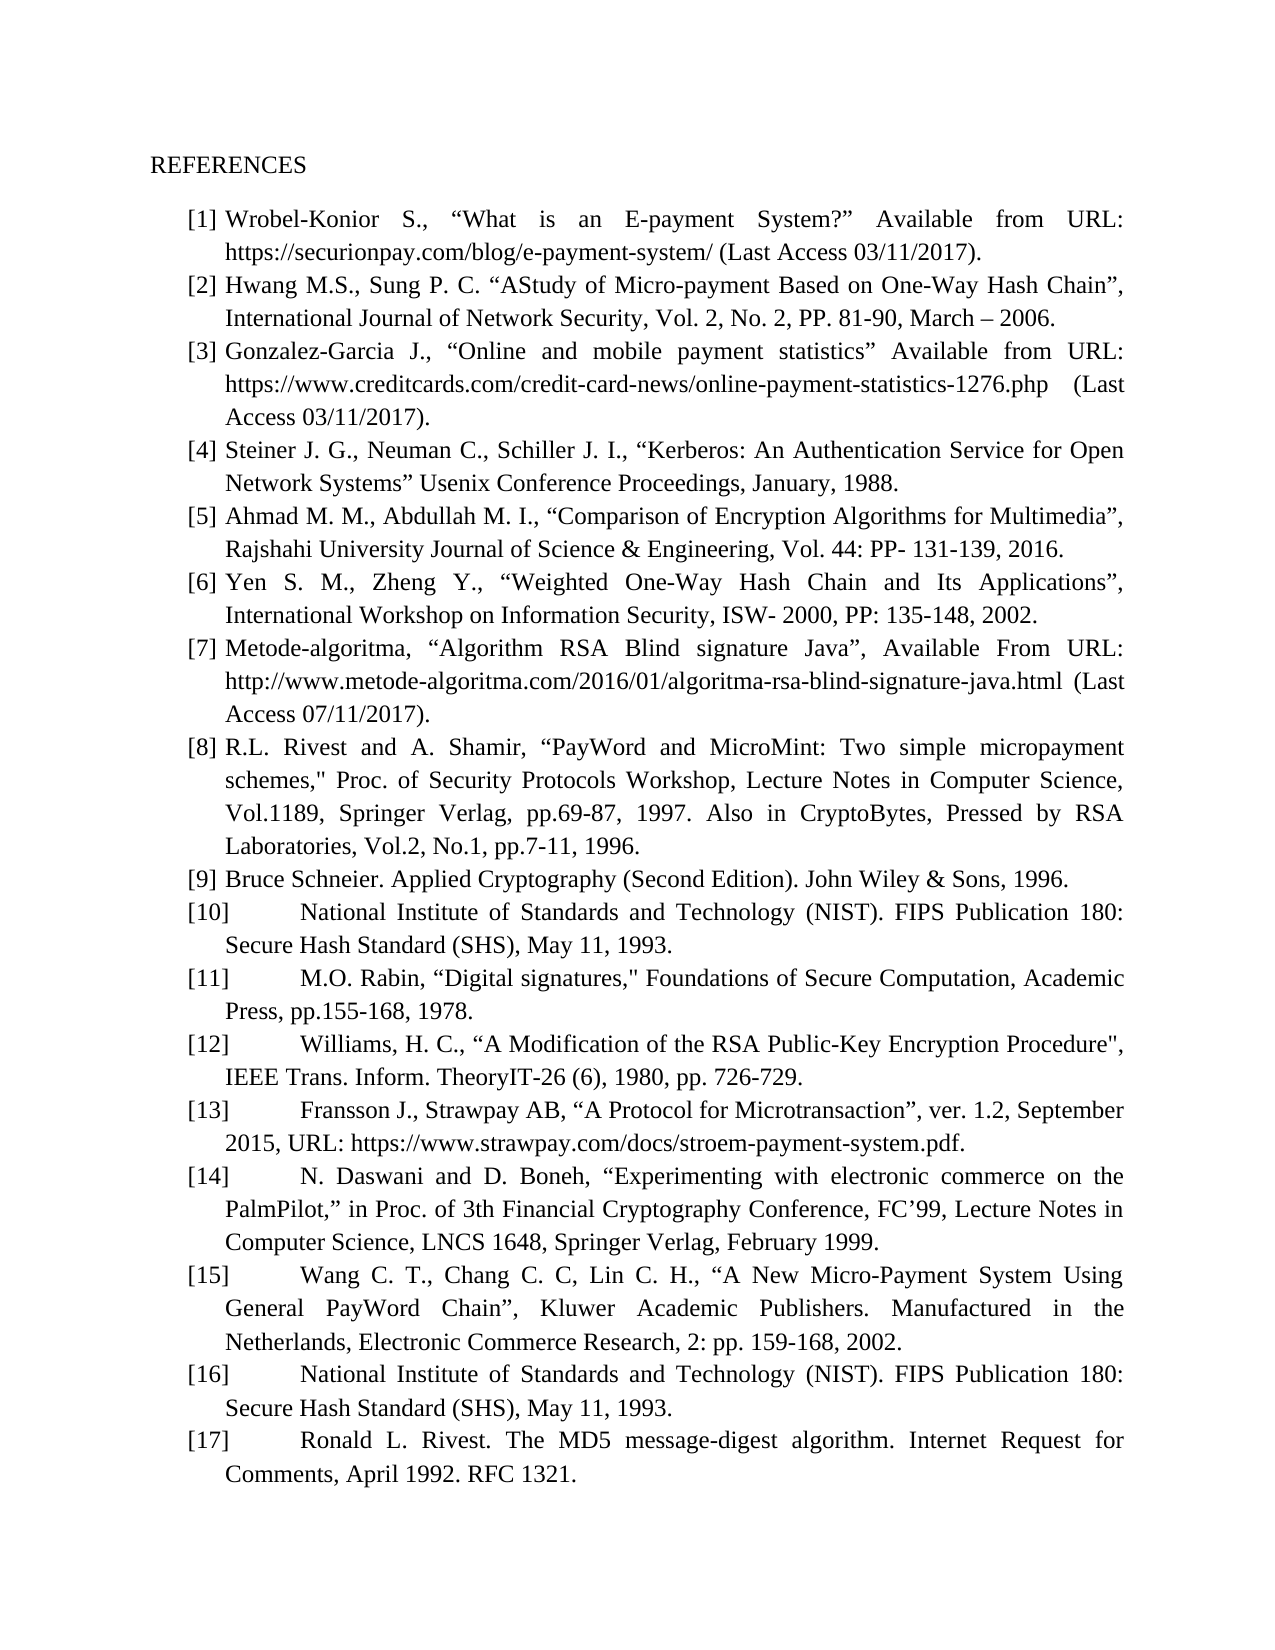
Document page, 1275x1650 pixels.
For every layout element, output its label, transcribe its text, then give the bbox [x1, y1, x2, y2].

list N. Daswani and D. Boneh, “Experimenting with electronic commerce on the PalmPilot,” in Proc. of 3th Financial Cryptography Conference, FC’99, Lecture Notes in Computer Science, LNCS 1648, Springer Verlag, February 1999. [187, 1161, 1125, 1256]
list Wang C. T., Chang C. C, Lin C. H., “A New Micro-Payment System Using General PayWord Chain”, Kluwer Academic Publishers. Manufactured in the Netherlands, Electronic Commerce Research, 2: pp. 159-168, 2002. [187, 1261, 1125, 1355]
list Wrobel-Konior S., “What is an E-payment System?” Available from URL: https://securionpay.com/blog/e-payment-system/ (Last Access 03/11/2017). [187, 204, 1125, 266]
text REFERENCES [150, 150, 1125, 179]
list Bruce Schneier. Applied Cryptography (Second Edition). John Wiley & Sons, 1996. [187, 864, 1125, 893]
list R.L. Rivest and A. Shamir, “PayWord and MicroMint: Two simple micropayment schemes," Proc. of Security Protocols Workshop, Lecture Notes in Computer Science, Vol.1189, Springer Verlag, pp.69-87, 1997. Also in CryptoBytes, Pressed by RSA Laboratories, Vol.2, No.1, pp.7-11, 1996. [187, 732, 1125, 860]
list National Institute of Standards and Technology (NIST). FIPS Publication 180: Secure Hash Standard (SHS), May 11, 1993. [187, 897, 1125, 959]
list Yen S. M., Zheng Y., “Weighted One-Way Hash Chain and Its Applications”, International Workshop on Information Security, ISW- 2000, PP: 135-148, 2002. [187, 567, 1125, 629]
list National Institute of Standards and Technology (NIST). FIPS Publication 180: Secure Hash Standard (SHS), May 11, 1993. [187, 1359, 1125, 1421]
list Ronald L. Rivest. The MD5 message-digest algorithm. Internet Request for Comments, April 1992. RFC 1321. [187, 1426, 1125, 1487]
list Steiner J. G., Neuman C., Schiller J. I., “Kerberos: An Authentication Service for Open Network Systems” Usenix Conference Proceedings, January, 1988. [187, 435, 1125, 497]
list Gonzalez-Garcia J., “Online and mobile payment statistics” Available from URL: https://www.creditcards.com/credit-card-news/online-payment-statistics-1276.php (Last Access 03/11/2017). [187, 336, 1125, 431]
list Ahmad M. M., Abdullah M. I., “Comparison of Encryption Algorithms for Multimedia”, Rajshahi University Journal of Science & Engineering, Vol. 44: PP- 131-139, 2016. [187, 501, 1125, 563]
list Williams, H. C., “A Modification of the RSA Public-Key Encryption Procedure", IEEE Trans. Inform. TheoryIT-26 (6), 1980, pp. 726-729. [187, 1029, 1125, 1091]
list Hwang M.S., Sung P. C. “AStudy of Micro-payment Based on One-Way Hash Chain”, International Journal of Network Security, Vol. 2, No. 2, PP. 81-90, March – 2006. [187, 270, 1125, 332]
list Metode-algoritma, “Algorithm RSA Blind signature Java”, Available From URL: http://www.metode-algoritma.com/2016/01/algoritma-rsa-blind-signature-java.html (Last Access 07/11/2017). [187, 633, 1125, 728]
list M.O. Rabin, “Digital signatures," Foundations of Secure Computation, Academic Press, pp.155-168, 1978. [187, 963, 1125, 1025]
list Fransson J., Strawpay AB, “A Protocol for Microtransaction”, ver. 1.2, September 2015, URL: https://www.strawpay.com/docs/stroem-payment-system.pdf. [187, 1095, 1125, 1157]
